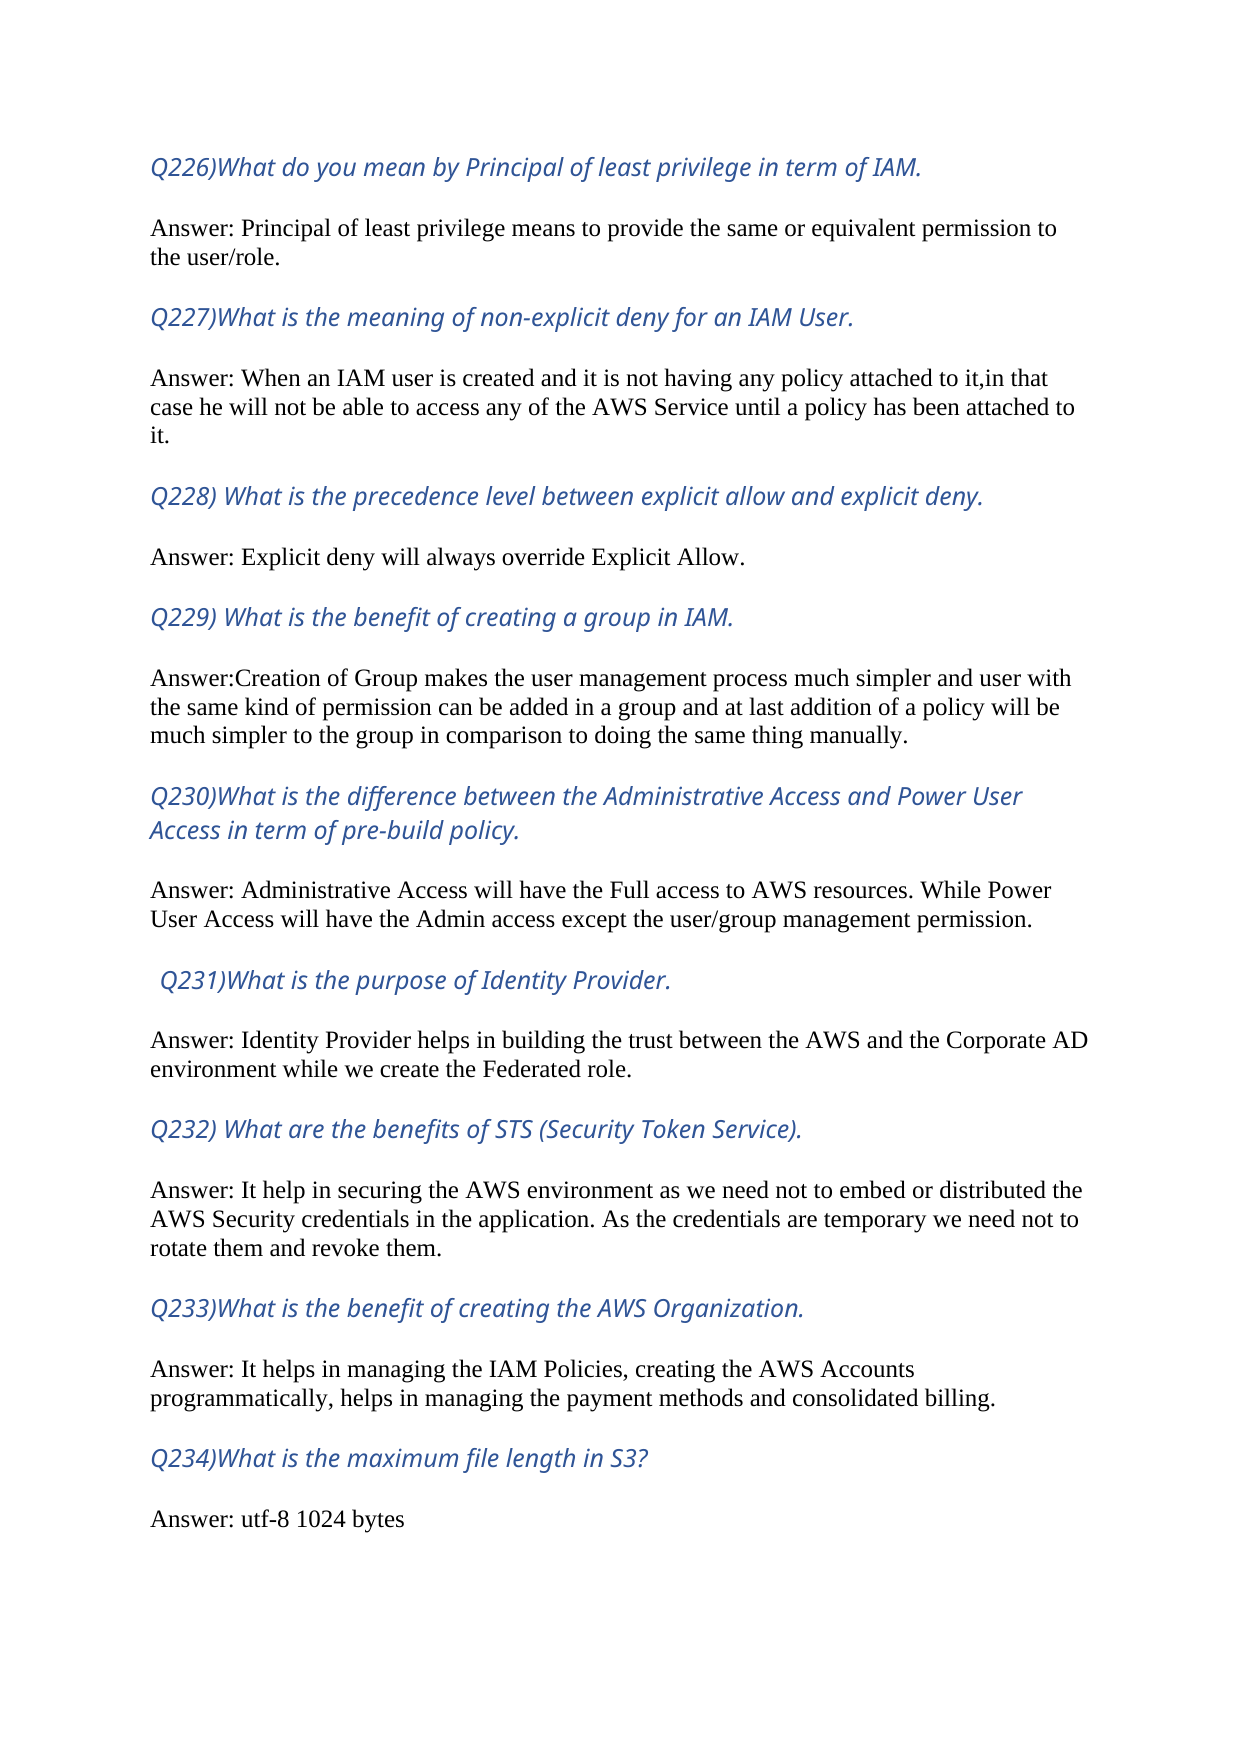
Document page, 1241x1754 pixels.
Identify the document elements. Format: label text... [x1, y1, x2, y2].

text Answer: Principal of least privilege means to provide the same or equivalent permission to the user/role. [150, 213, 1090, 271]
subtitle Q227)What is the meaning of non-explicit deny for an IAM User. [150, 300, 1090, 334]
subtitle Q233)What is the benefit of creating the AWS Organization. [150, 1291, 1090, 1325]
text Answer: Identity Provider helps in building the trust between the AWS and the Corporate AD environment while we create the Federated role. [150, 1026, 1090, 1083]
subtitle Q232) What are the benefits of STS (Security Token Service). [150, 1112, 1090, 1146]
text Answer:Creation of Group makes the user management process much simpler and user with the same kind of permission can be added in a group and at last addition of a policy will be much simpler to the group in comparison to doing the same thing manually. [150, 663, 1090, 749]
subtitle Q231)What is the purpose of Identity Provider. [150, 962, 1090, 996]
text Answer: Explicit deny will always override Explicit Allow. [150, 542, 1090, 571]
subtitle Q226)What do you mean by Principal of least privilege in term of IAM. [150, 150, 1090, 184]
text Answer: It helps in managing the IAM Policies, creating the AWS Accounts programmatically, helps in managing the payment methods and consolidated billing. [150, 1354, 1090, 1412]
text Answer: When an IAM user is created and it is not having any policy attached to it,in that case he will not be able to access any of the AWS Service until a policy has been attached to it. [150, 363, 1090, 449]
text Answer: Administrative Access will have the Full access to AWS resources. While Power User Access will have the Admin access except the user/group management permission. [150, 876, 1090, 933]
subtitle Q228) What is the precedence level between explicit allow and explicit deny. [150, 478, 1090, 513]
subtitle Q229) What is the benefit of creating a group in IAM. [150, 600, 1090, 634]
text Answer: utf-8 1024 bytes [150, 1504, 1090, 1533]
subtitle Q230)What is the difference between the Administrative Access and Power User Access in term of pre-build policy. [150, 778, 1090, 846]
subtitle Q234)What is the maximum file length in S3? [150, 1441, 1090, 1475]
text Answer: It help in securing the AWS environment as we need not to embed or distributed the AWS Security credentials in the application. As the credentials are temporary we need not to rotate them and revoke them. [150, 1175, 1090, 1262]
